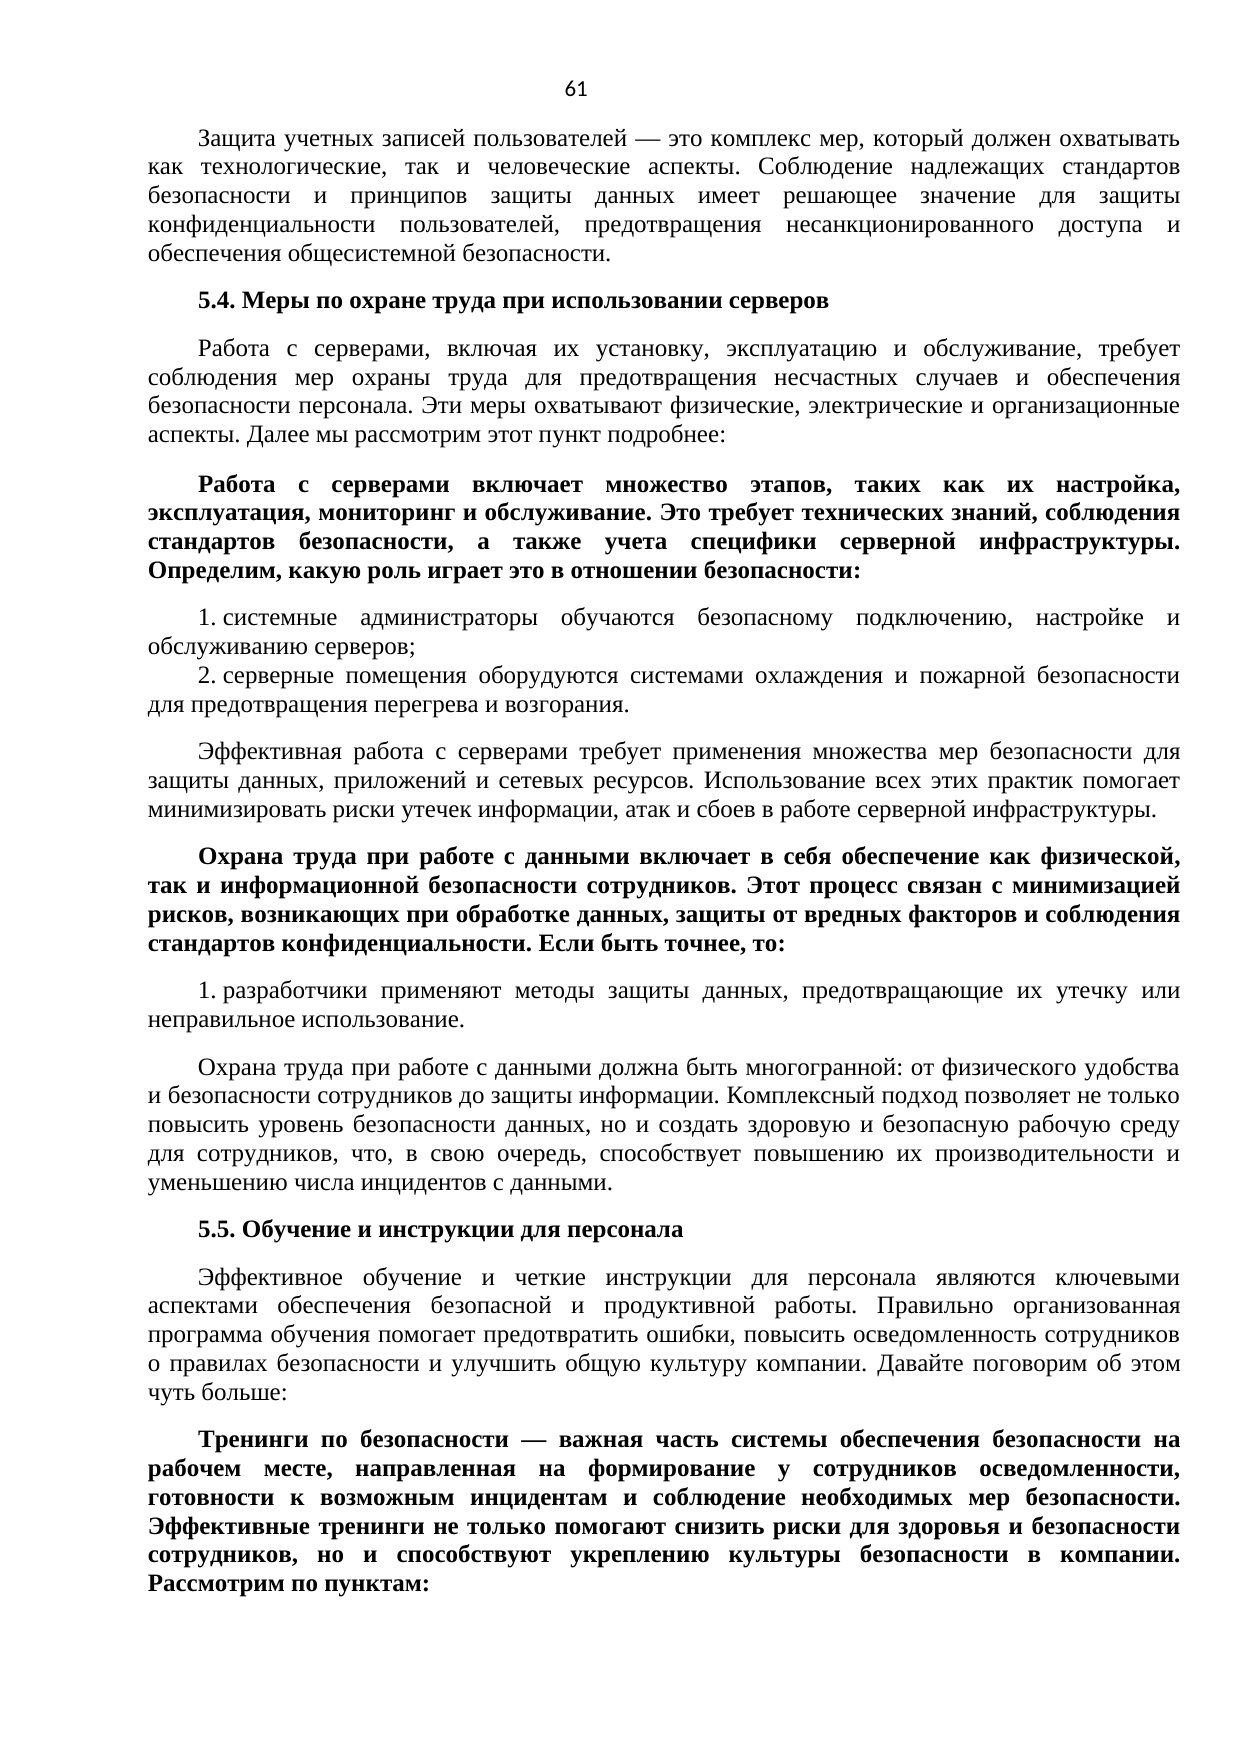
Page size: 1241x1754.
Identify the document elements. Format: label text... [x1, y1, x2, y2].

text Охрана труда при работе с данными включает в себя обеспечение как физической, так и информационной безопасности сотрудников. Этот процесс связан с минимизацией рисков, возникающих при обработке данных, защиты от вредных факторов и соблюдения стандартов конфиденциальности. Если быть точнее, то: [148, 841, 1181, 956]
subtitle Меры по охране труда при использовании серверов [148, 285, 1181, 314]
list серверные помещения оборудуются системами охлаждения и пожарной безопасности для предотвращения перегрева и возгорания. [148, 660, 1181, 717]
text Работа с серверами включает множество этапов, таких как их настройка, эксплуатация, мониторинг и обслуживание. Это требует технических знаний, соблюдения стандартов безопасности, а также учета специфики серверной инфраструктуры. Определим, какую роль играет это в отношении безопасности: [148, 469, 1181, 584]
list системные администраторы обучаются безопасному подключению, настройке и обслуживанию серверов; [148, 602, 1181, 660]
list Работа с серверами, включая их установку, эксплуатацию и обслуживание, требует соблюдения мер охраны труда для предотвращения несчастных случаев и обеспечения безопасности персонала. Эти меры охватывают физические, электрические и организационные аспекты. Далее мы рассмотрим этот пункт подробнее: [148, 333, 1181, 448]
list Эффективная работа с серверами требует применения множества мер безопасности для защиты данных, приложений и сетевых ресурсов. Использование всех этих практик помогает минимизировать риски утечек информации, атак и сбоев в работе серверной инфраструктуры. [148, 736, 1181, 823]
text Эффективное обучение и четкие инструкции для персонала являются ключевыми аспектами обеспечения безопасной и продуктивной работы. Правильно организованная программа обучения помогает предотвратить ошибки, повысить осведомленность сотрудников о правилах безопасности и улучшить общую культуру компании. Давайте поговорим об этом чуть больше: [148, 1262, 1181, 1406]
list Защита учетных записей пользователей — это комплекс мер, который должен охватывать как технологические, так и человеческие аспекты. Соблюдение надлежащих стандартов безопасности и принципов защиты данных имеет решающее значение для защиты конфиденциальности пользователей, предотвращения несанкционированного доступа и обеспечения общесистемной безопасности. [148, 123, 1181, 266]
subtitle Обучение и инструкции для персонала [148, 1214, 1181, 1243]
list Охрана труда при работе с данными должна быть многогранной: от физического удобства и безопасности сотрудников до защиты информации. Комплексный подход позволяет не только повысить уровень безопасности данных, но и создать здоровую и безопасную рабочую среду для сотрудников, что, в свою очередь, способствует повышению их производительности и уменьшению числа инцидентов с данными. [148, 1052, 1181, 1195]
text Тренинги по безопасности — важная часть системы обеспечения безопасности на рабочем месте, направленная на формирование у сотрудников осведомленности, готовности к возможным инцидентам и соблюдение необходимых мер безопасности. Эффективные тренинги не только помогают снизить риски для здоровья и безопасности сотрудников, но и способствуют укреплению культуры безопасности в компании. Рассмотрим по пунктам: [148, 1424, 1181, 1597]
list разработчики применяют методы защиты данных, предотвращающие их утечку или неправильное использование. [148, 975, 1181, 1033]
